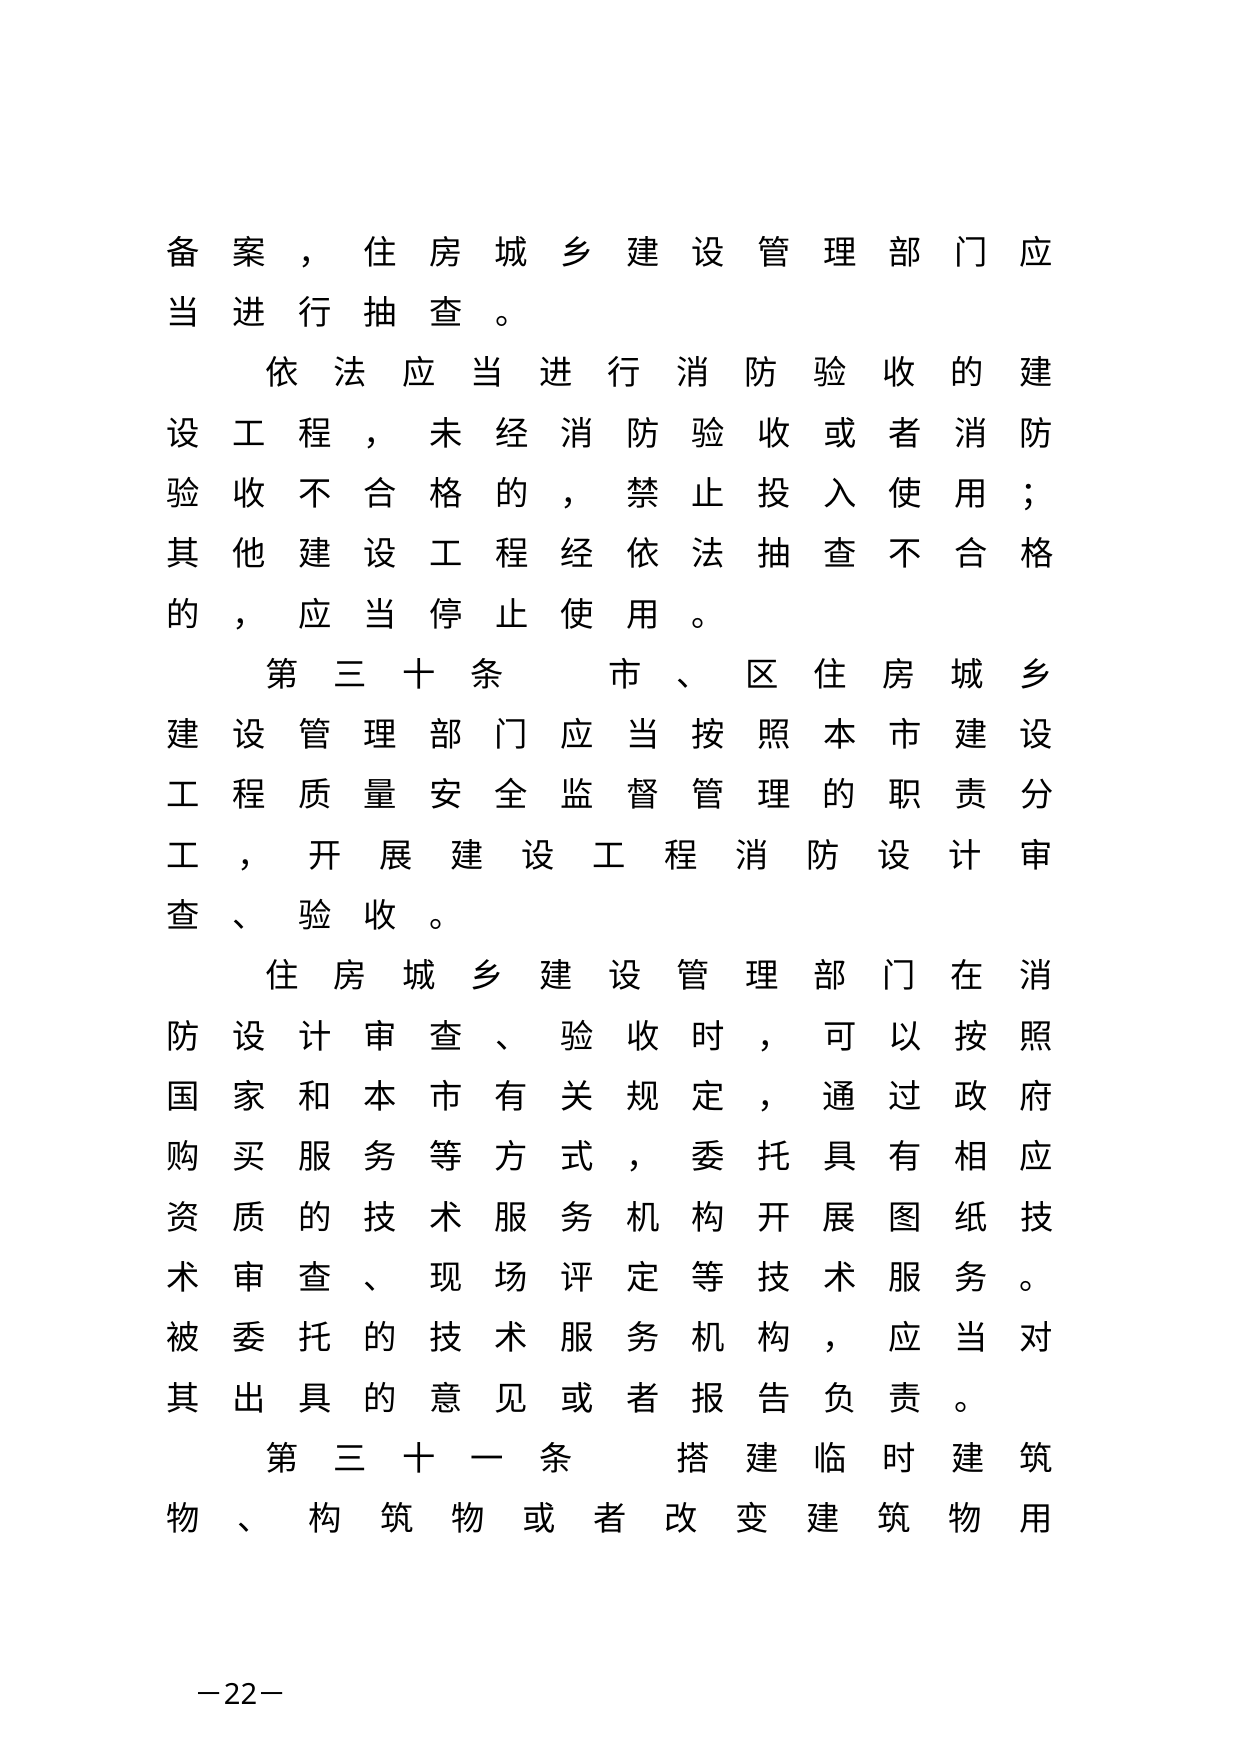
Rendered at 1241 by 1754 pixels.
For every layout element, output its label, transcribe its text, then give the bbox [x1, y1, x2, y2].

text 依法应当进行消防验收的建设工程，未经消防验收或者消防验收不合格的，禁止投入使用；其他建设工程经依法抽查不合格的，应当停止使用。 [167, 340, 1085, 642]
text 第三十条 市、区住房城乡建设管理部门应当按照本市建设工程质量安全监督管理的职责分工，开展建设工程消防设计审查、验收。 [167, 642, 1085, 943]
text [167, 219, 1085, 340]
text 住房城乡建设管理部门在消防设计审查、验收时，可以按照国家和本市有关规定，通过政府购买服务等方式，委托具有相应资质的技术服务机构开展图纸技术审查、现场评定等技术服务。被委托的技术服务机构，应当对其出具的意见或者报告负责。 [167, 943, 1085, 1426]
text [167, 1426, 1085, 1546]
